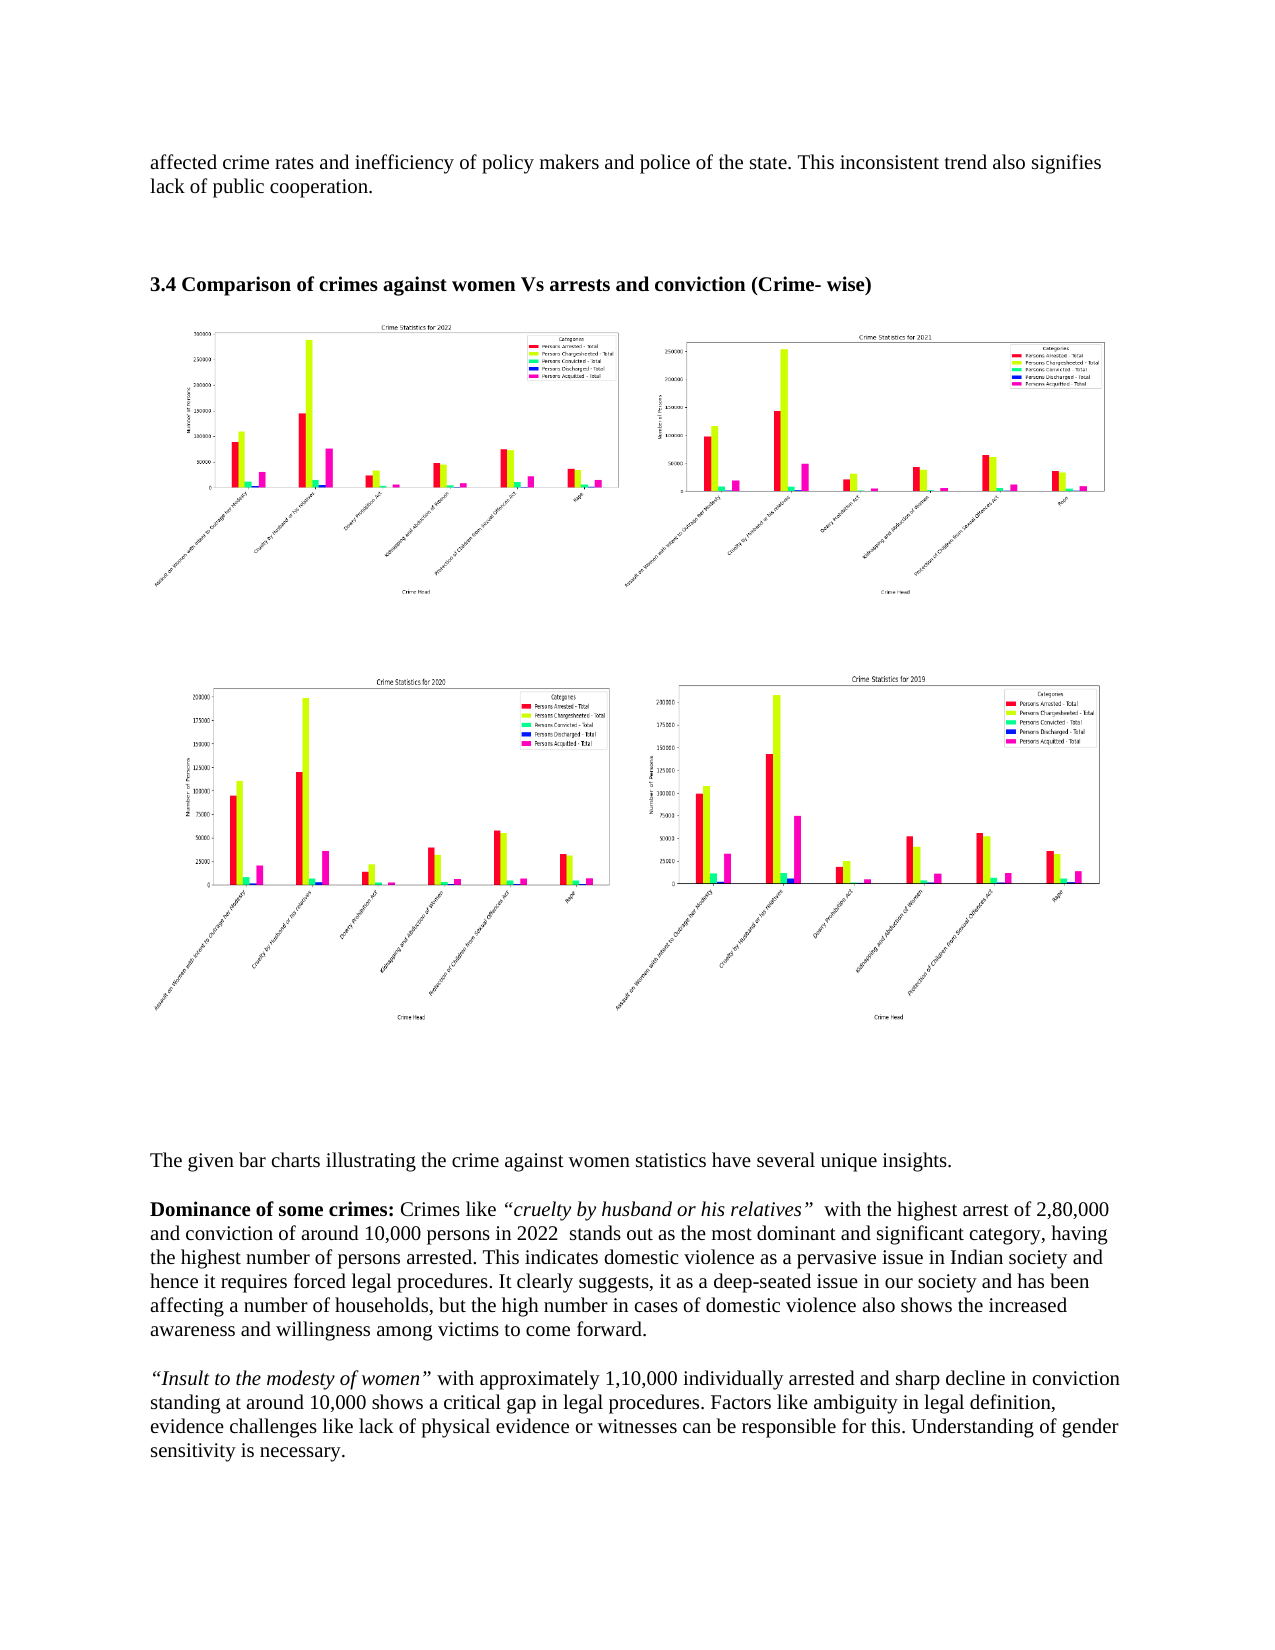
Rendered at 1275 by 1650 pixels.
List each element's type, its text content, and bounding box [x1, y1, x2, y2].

picture [150, 671, 1102, 1025]
text The given bar charts illustrating the crime against women statistics have several unique insights. [150, 1148, 1125, 1172]
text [150, 150, 1125, 198]
text 3.4 Comparison of crimes against women Vs arrests and conviction (Crime- wise) [150, 272, 1125, 296]
text “Insult to the modesty of women” with approximately 1,10,000 individually arrested and sharp decline in conviction standing at around 10,000 shows a critical gap in legal procedures. Factors like ambiguity in legal definition, evidence challenges like lack of physical evidence or witnesses can be responsible for this. Understanding of gender sensitivity is necessary. [150, 1366, 1125, 1462]
text Dominance of some crimes: Crimes like “cruelty by husband or his relatives” with the highest arrest of 2,80,000 and conviction of around 10,000 persons in 2022 stands out as the most dominant and significant category, having the highest number of persons arrested. This indicates domestic violence as a pervasive issue in Indian society and hence it requires forced legal procedures. It clearly suggests, it as a deep-seated issue in our society and has been affecting a number of households, but the high number in cases of domestic violence also shows the increased awareness and willingness among victims to come forward. [150, 1197, 1125, 1341]
picture [150, 321, 1107, 598]
